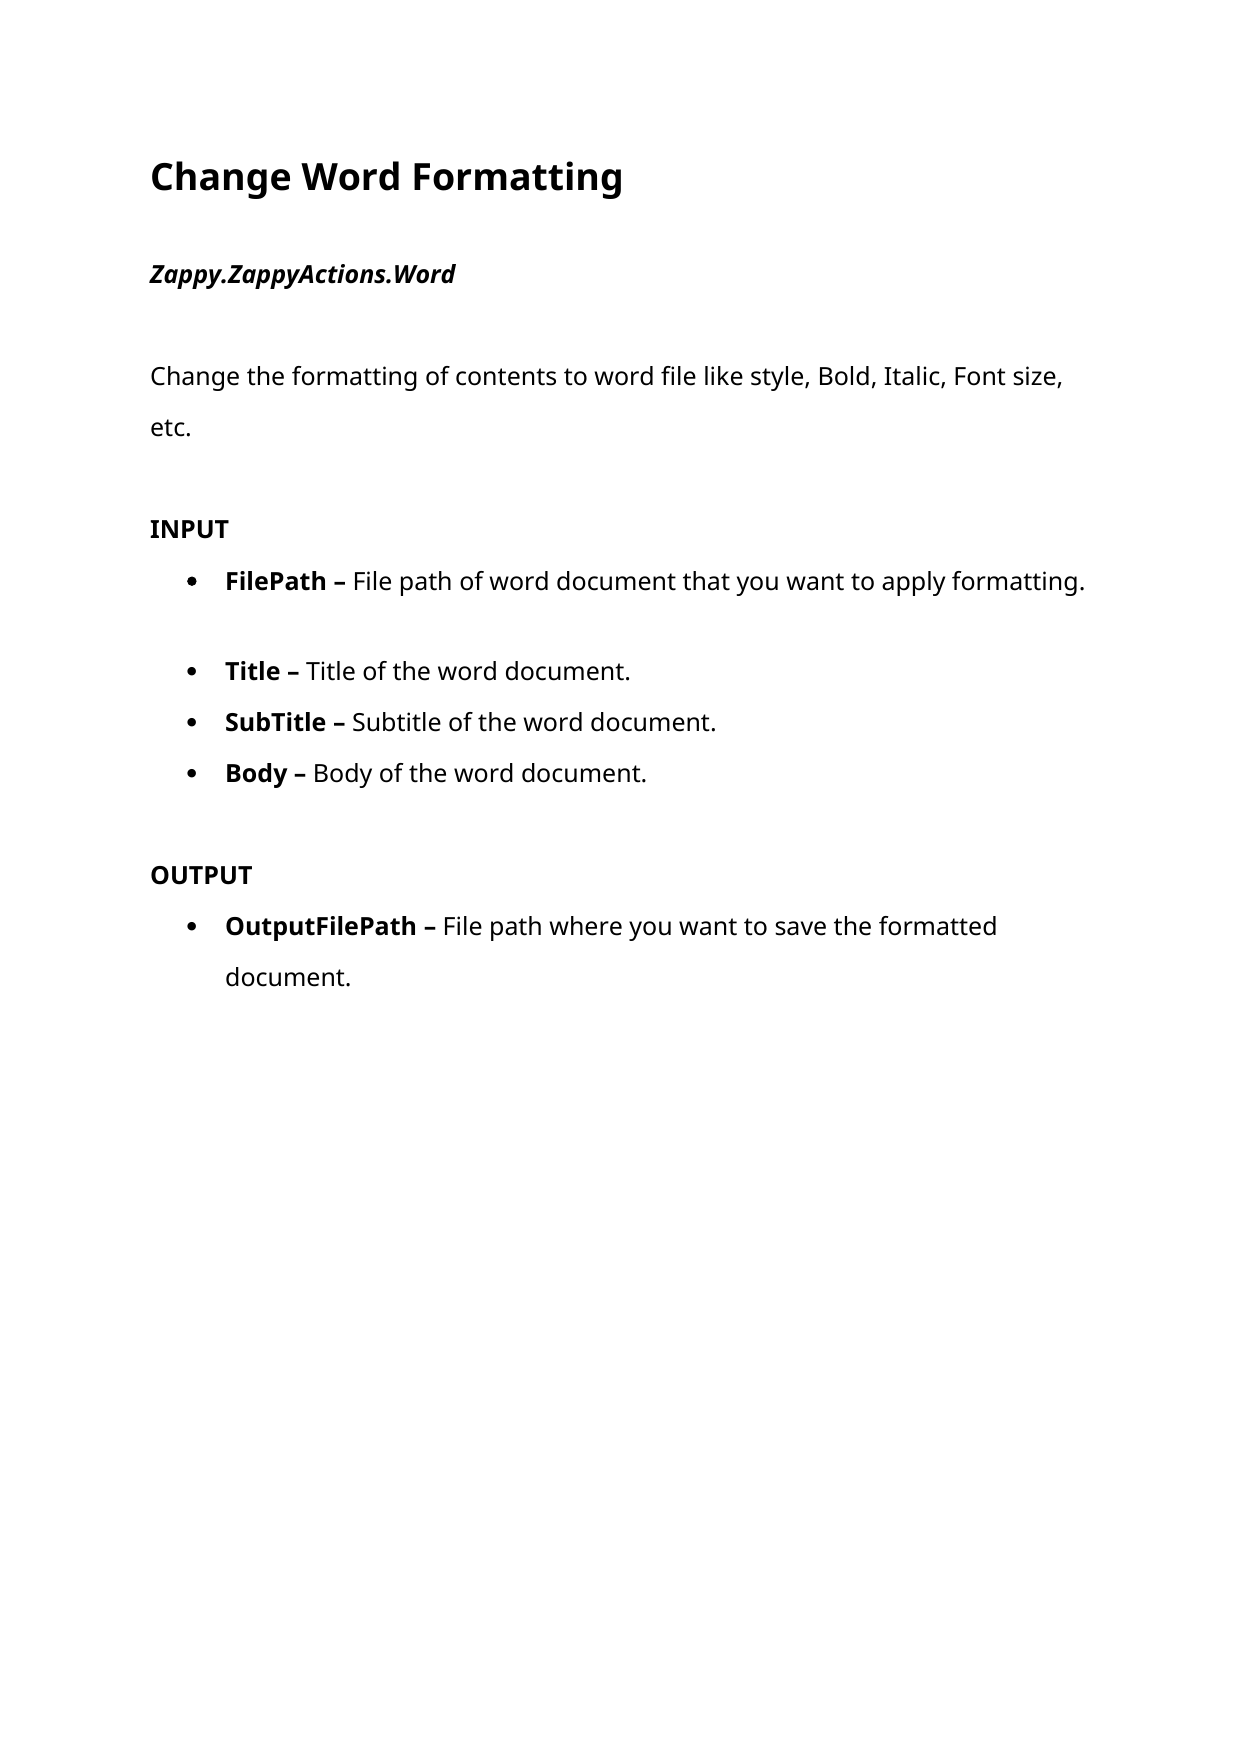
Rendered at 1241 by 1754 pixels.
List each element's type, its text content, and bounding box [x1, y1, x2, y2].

list OutputFilePath – File path where you want to save the formatted document. [187, 908, 1090, 993]
list Body – Body of the word document. [187, 755, 1090, 789]
text OUTPUT [150, 857, 1090, 891]
list Title – Title of the word document. [187, 653, 1090, 687]
text Change Word Formatting [150, 150, 1090, 243]
text Change the formatting of contents to word file like style, Bold, Italic, Font size, etc. [150, 359, 1090, 444]
list FilePath – File path of word document that you want to apply formatting. [187, 563, 1090, 639]
text Zappy.ZappyActions.Word [150, 257, 1090, 291]
list SubTitle – Subtitle of the word document. [187, 704, 1090, 738]
text INPUT [150, 461, 1090, 546]
